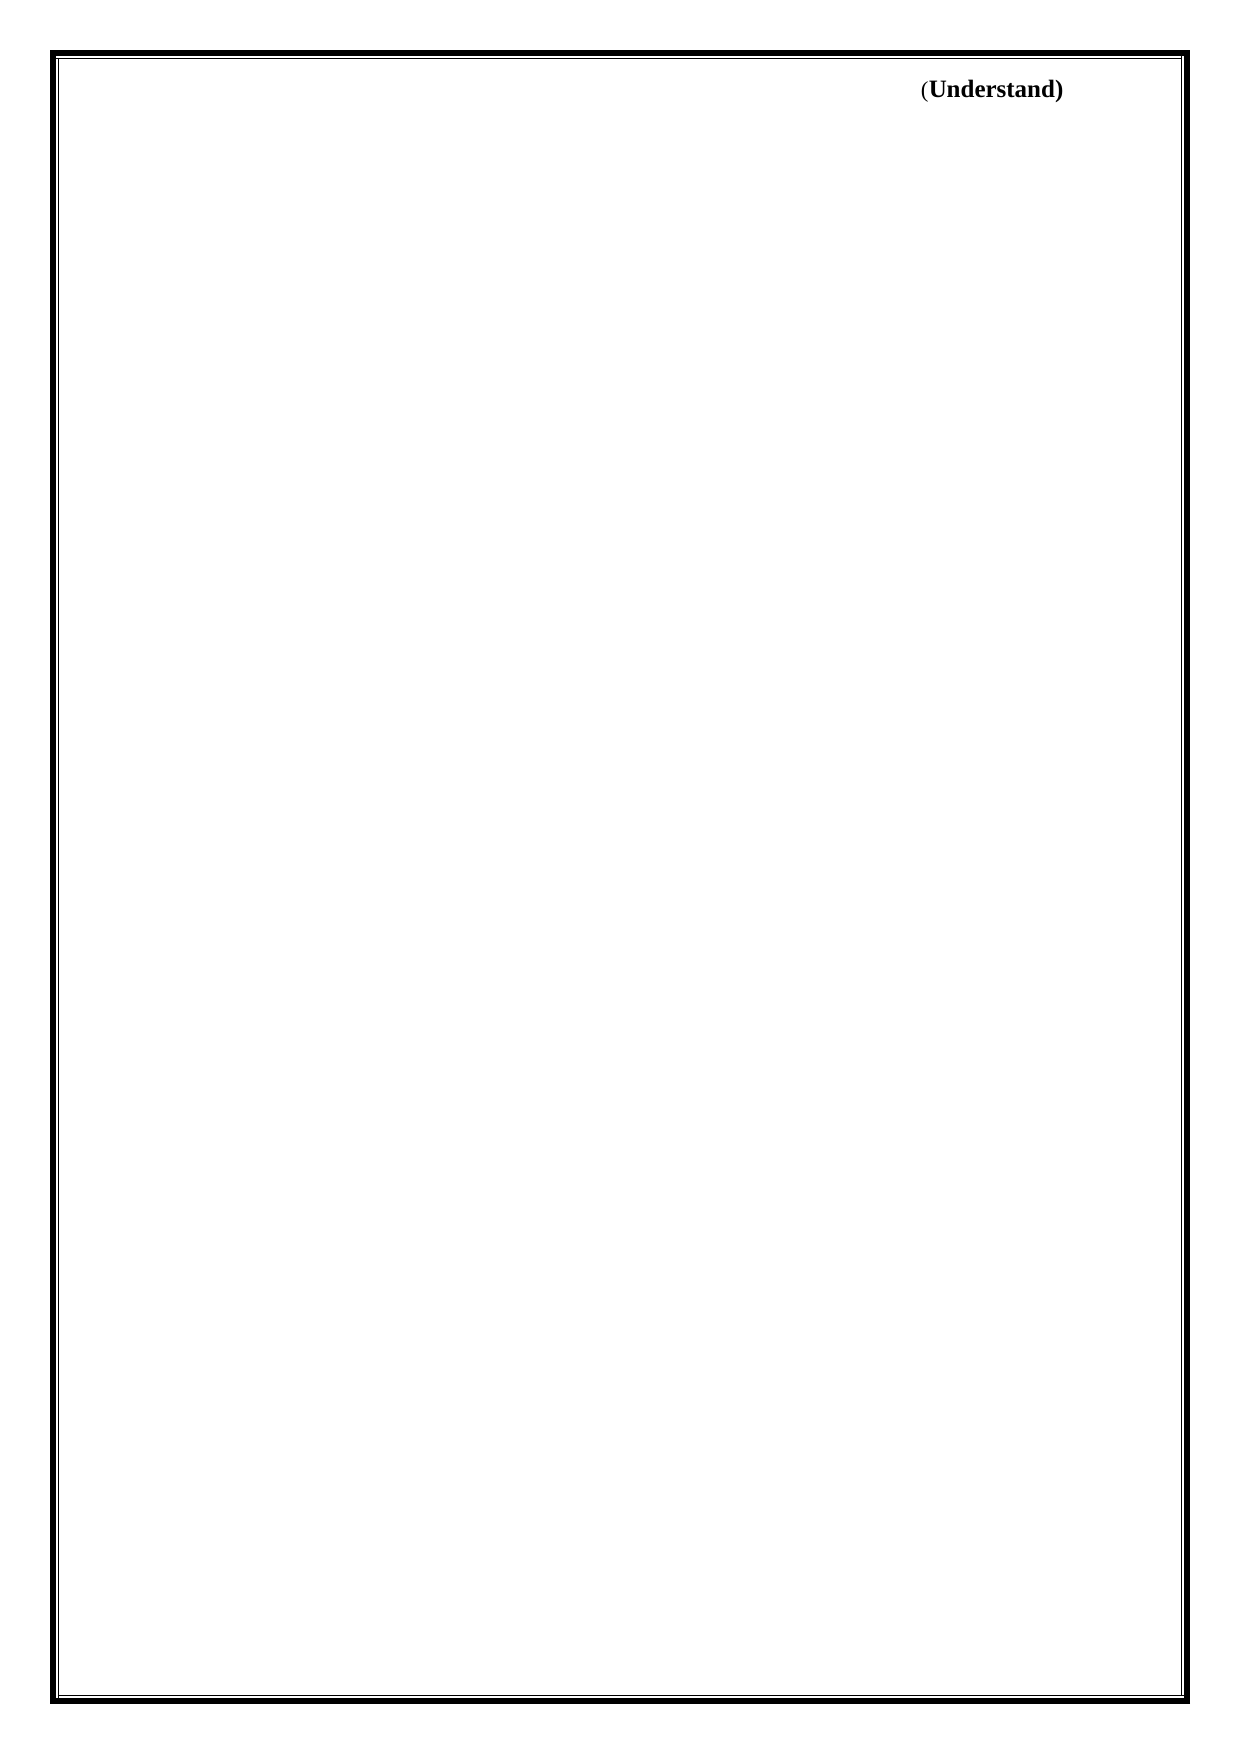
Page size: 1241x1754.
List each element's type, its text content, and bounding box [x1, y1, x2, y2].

list (Understand) [750, 74, 1090, 103]
